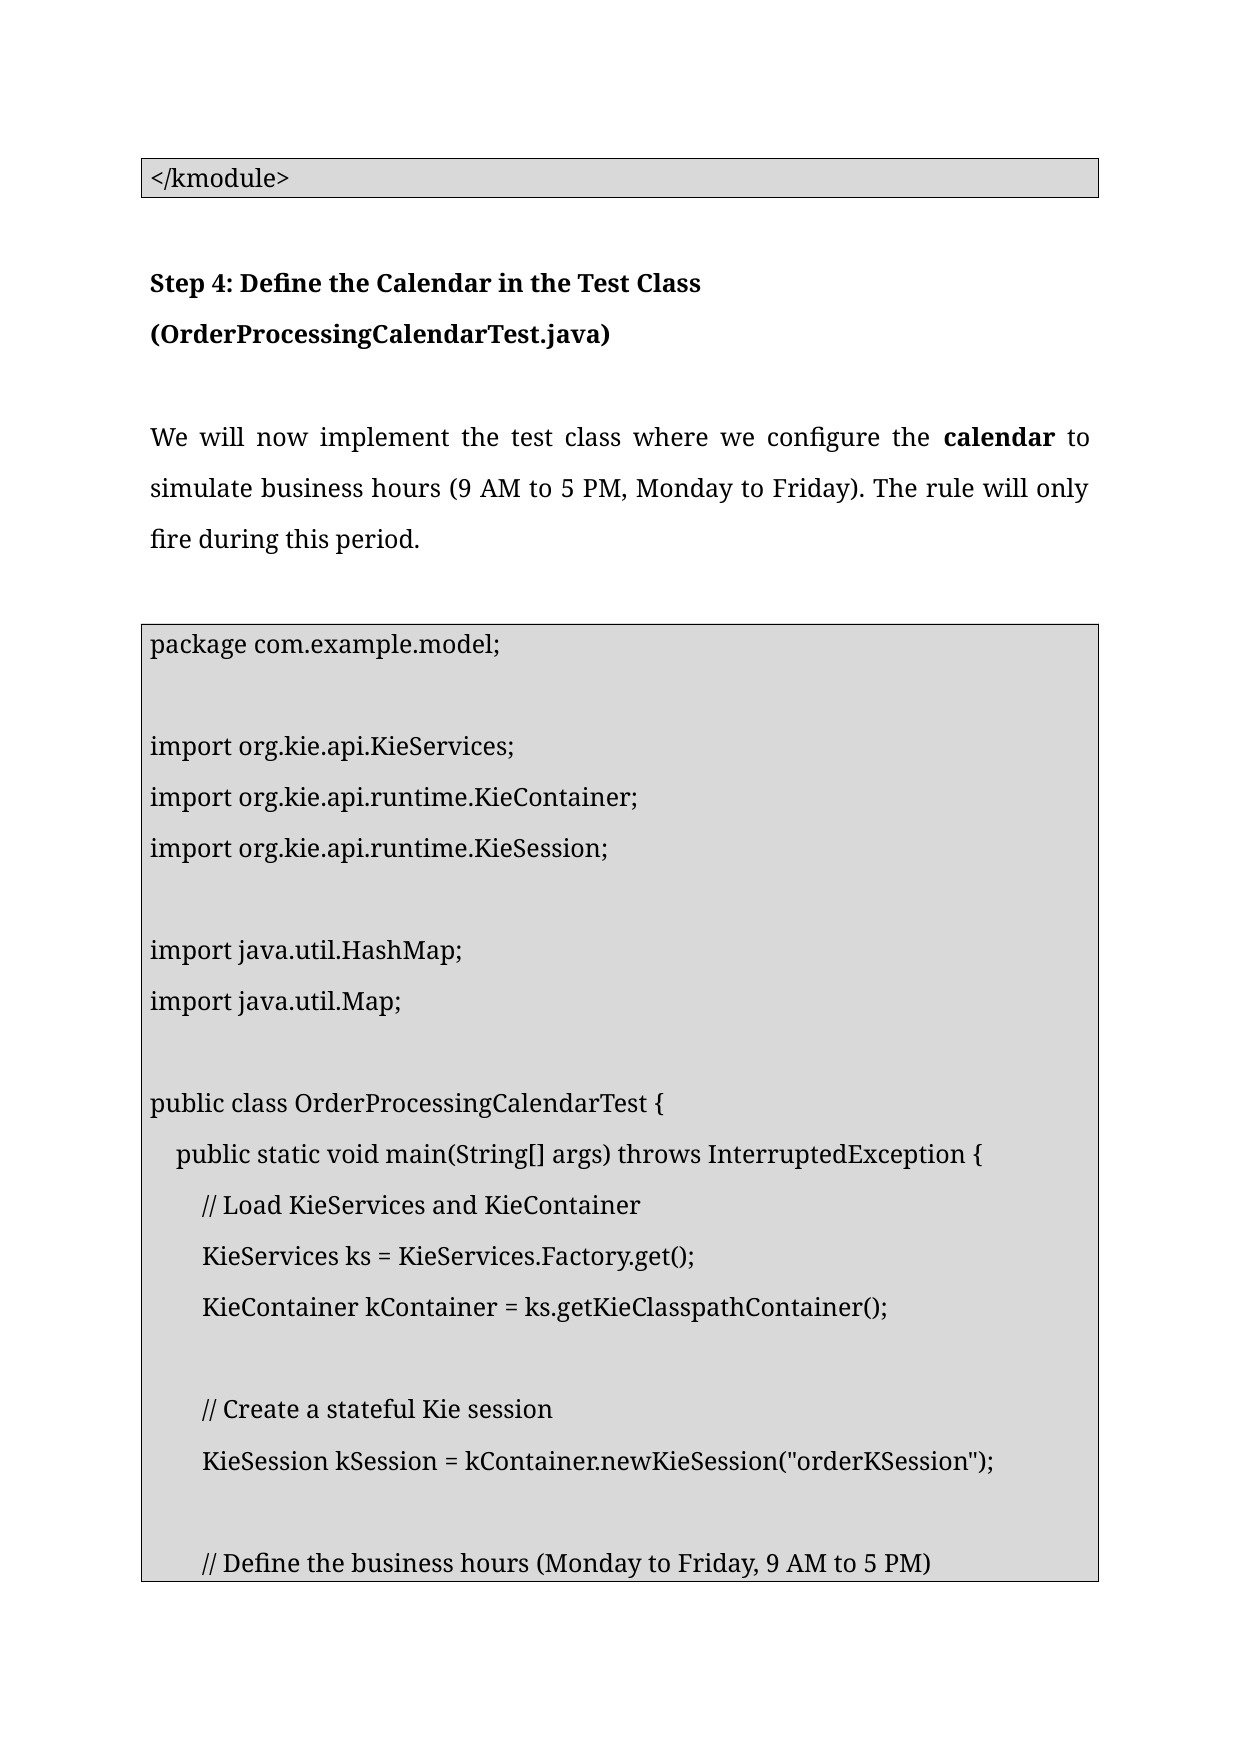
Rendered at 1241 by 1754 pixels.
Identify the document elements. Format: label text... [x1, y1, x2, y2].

text KieContainer kContainer = ks.getKieClasspathContainer(); [142, 1287, 1098, 1324]
text KieSession kSession = kContainer.newKieSession("orderKSession"); [142, 1440, 1098, 1477]
text We will now implement the test class where we configure the calendar to simulate business hours (9 AM to 5 PM, Monday to Friday). The rule will only fire during this period. [150, 419, 1090, 555]
text import org.kie.api.KieServices; [142, 726, 1098, 763]
text public class OrderProcessingCalendarTest { [142, 1083, 1098, 1120]
text KieServices ks = KieServices.Factory.get(); [142, 1236, 1098, 1273]
text import java.util.HashMap; [142, 930, 1098, 967]
text package com.example.model; [142, 625, 1098, 661]
text public static void main(String[] args) throws InterruptedException { [142, 1134, 1098, 1171]
text // Load KieServices and KieContainer [142, 1185, 1098, 1222]
text import org.kie.api.runtime.KieContainer; [142, 777, 1098, 814]
text Step 4: Define the Calendar in the Test Class (OrderProcessingCalendarTest.java) [150, 266, 1090, 351]
text </kmodule> [142, 159, 1098, 197]
text // Create a stateful Kie session [142, 1389, 1098, 1426]
text import org.kie.api.runtime.KieSession; [142, 828, 1098, 865]
text import java.util.Map; [142, 981, 1098, 1018]
text // Define the business hours (Monday to Friday, 9 AM to 5 PM) [142, 1542, 1098, 1581]
